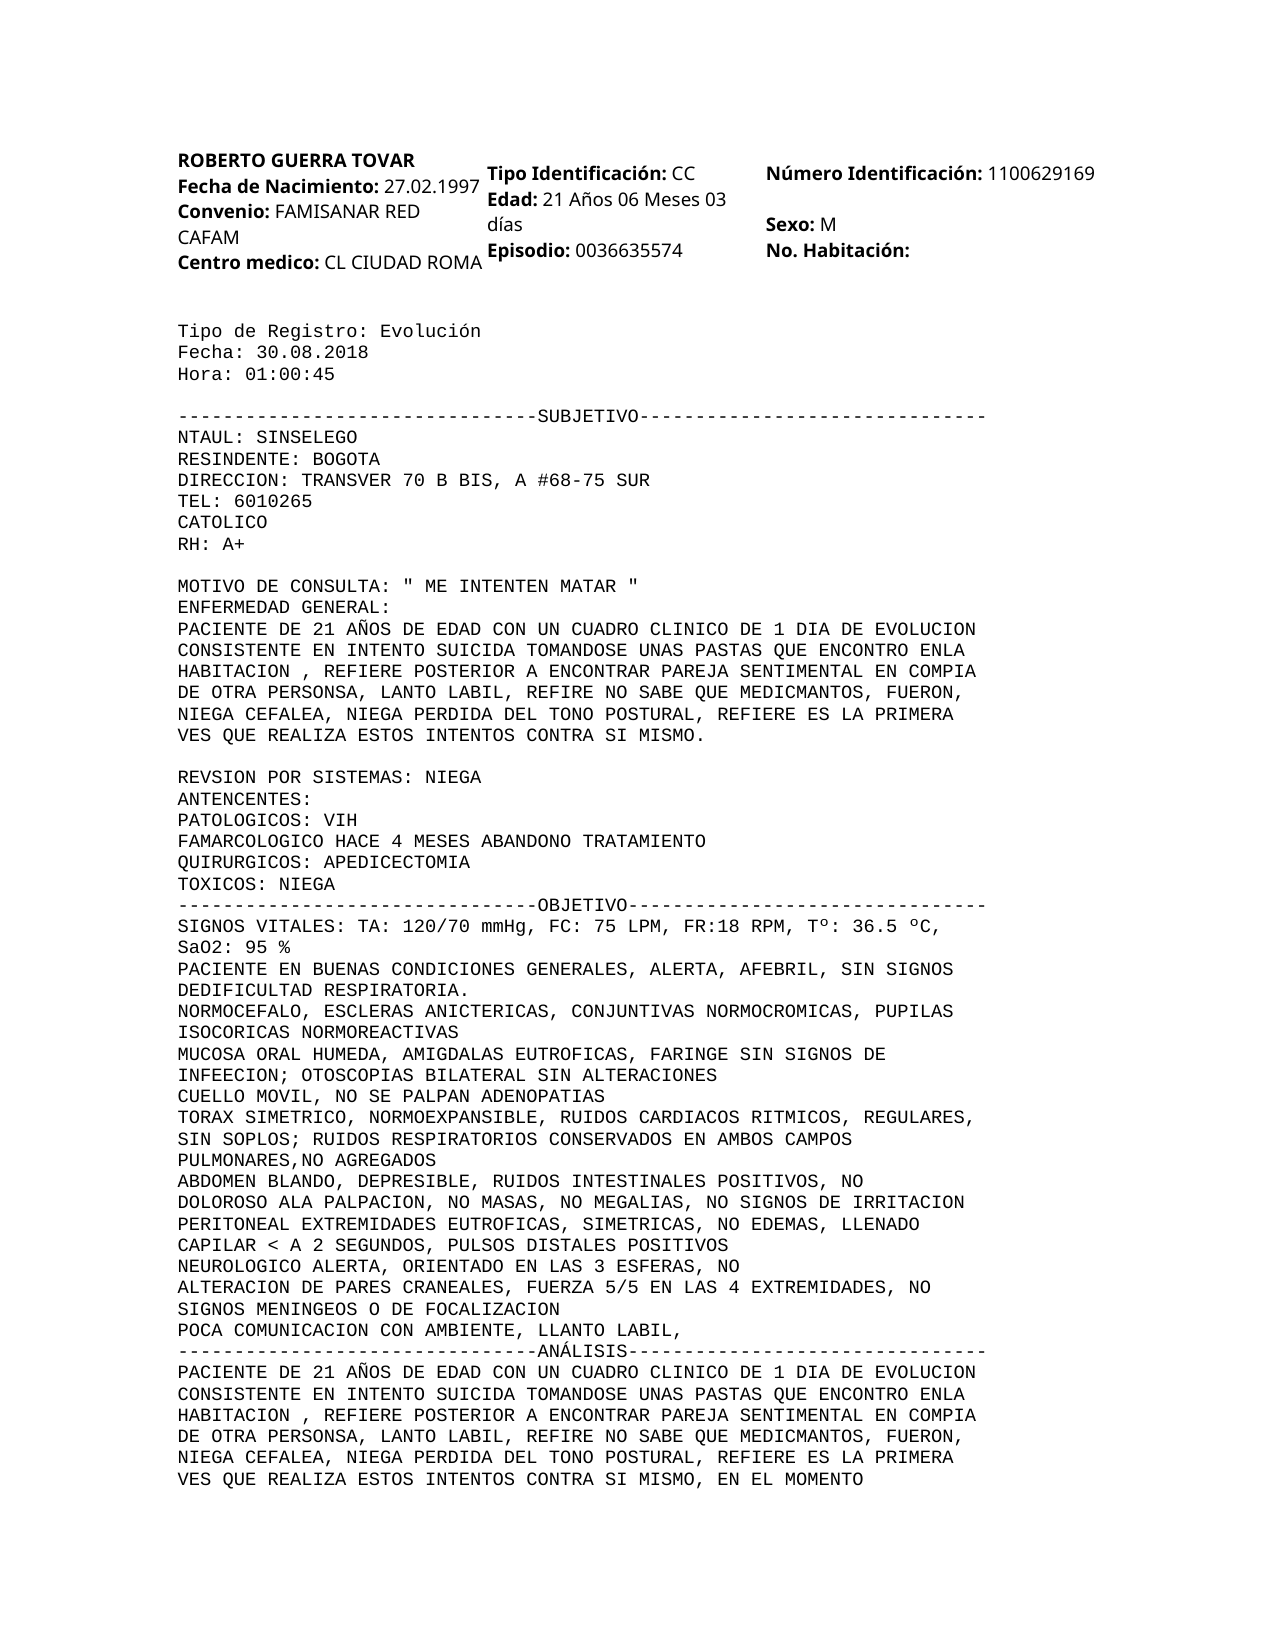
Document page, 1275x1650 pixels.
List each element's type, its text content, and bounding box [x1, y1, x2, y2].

text PACIENTE DE 21 AÑOS DE EDAD CON UN CUADRO CLINICO DE 1 DIA DE EVOLUCION [177, 619, 1098, 641]
text Fecha: 30.08.2018 [177, 343, 1098, 364]
text NTAUL: SINSELEGO [177, 428, 1098, 449]
text PATOLOGICOS: VIH [177, 811, 1098, 832]
text REVSION POR SISTEMAS: NIEGA [177, 768, 1098, 789]
text CUELLO MOVIL, NO SE PALPAN ADENOPATIAS [177, 1087, 1098, 1108]
text Hora: 01:00:45 [177, 364, 1098, 386]
text NIEGA CEFALEA, NIEGA PERDIDA DEL TONO POSTURAL, REFIERE ES LA PRIMERA [177, 1448, 1098, 1469]
text NEUROLOGICO ALERTA, ORIENTADO EN LAS 3 ESFERAS, NO [177, 1257, 1098, 1278]
text ANTENCENTES: [177, 789, 1098, 811]
table_header Tipo Identificación: CC Edad: 21 Años 06 Meses 03 días Episodio: 0036635574 [487, 148, 766, 275]
text CAPILAR < A 2 SEGUNDOS, PULSOS DISTALES POSITIVOS [177, 1236, 1098, 1257]
text SIN SOPLOS; RUIDOS RESPIRATORIOS CONSERVADOS EN AMBOS CAMPOS [177, 1129, 1098, 1151]
text DE OTRA PERSONSA, LANTO LABIL, REFIRE NO SABE QUE MEDICMANTOS, FUERON, [177, 1427, 1098, 1448]
text ABDOMEN BLANDO, DEPRESIBLE, RUIDOS INTESTINALES POSITIVOS, NO [177, 1172, 1098, 1193]
text NORMOCEFALO, ESCLERAS ANICTERICAS, CONJUNTIVAS NORMOCROMICAS, PUPILAS [177, 1002, 1098, 1023]
text DE OTRA PERSONSA, LANTO LABIL, REFIRE NO SABE QUE MEDICMANTOS, FUERON, [177, 683, 1098, 704]
text INFEECION; OTOSCOPIAS BILATERAL SIN ALTERACIONES [177, 1066, 1098, 1087]
text CONSISTENTE EN INTENTO SUICIDA TOMANDOSE UNAS PASTAS QUE ENCONTRO ENLA [177, 1384, 1098, 1406]
text ALTERACION DE PARES CRANEALES, FUERZA 5/5 EN LAS 4 EXTREMIDADES, NO [177, 1278, 1098, 1299]
text HABITACION , REFIERE POSTERIOR A ENCONTRAR PAREJA SENTIMENTAL EN COMPIA [177, 662, 1098, 683]
text ISOCORICAS NORMOREACTIVAS [177, 1023, 1098, 1044]
text DOLOROSO ALA PALPACION, NO MASAS, NO MEGALIAS, NO SIGNOS DE IRRITACION [177, 1193, 1098, 1214]
text --------------------------------ANÁLISIS-------------------------------- [177, 1342, 1098, 1363]
text PULMONARES,NO AGREGADOS [177, 1151, 1098, 1172]
text HABITACION , REFIERE POSTERIOR A ENCONTRAR PAREJA SENTIMENTAL EN COMPIA [177, 1406, 1098, 1427]
text PACIENTE EN BUENAS CONDICIONES GENERALES, ALERTA, AFEBRIL, SIN SIGNOS [177, 959, 1098, 981]
text QUIRURGICOS: APEDICECTOMIA [177, 853, 1098, 874]
text CONSISTENTE EN INTENTO SUICIDA TOMANDOSE UNAS PASTAS QUE ENCONTRO ENLA [177, 641, 1098, 662]
table_header ROBERTO GUERRA TOVAR Fecha de Nacimiento: 27.02.1997 Convenio: FAMISANAR RED CAFAM Centro medico: CL CIUDAD ROMA [177, 148, 487, 275]
text NIEGA CEFALEA, NIEGA PERDIDA DEL TONO POSTURAL, REFIERE ES LA PRIMERA [177, 704, 1098, 726]
text --------------------------------OBJETIVO-------------------------------- [177, 896, 1098, 917]
text --------------------------------SUBJETIVO------------------------------- [177, 407, 1098, 428]
text CATOLICO [177, 513, 1098, 534]
text SaO2: 95 % [177, 938, 1098, 959]
text SIGNOS VITALES: TA: 120/70 mmHg, FC: 75 LPM, FR:18 RPM, Tº: 36.5 ºC, [177, 917, 1098, 938]
text VES QUE REALIZA ESTOS INTENTOS CONTRA SI MISMO, EN EL MOMENTO [177, 1469, 1098, 1491]
text ENFERMEDAD GENERAL: [177, 598, 1098, 619]
text SIGNOS MENINGEOS O DE FOCALIZACION [177, 1299, 1098, 1321]
text VES QUE REALIZA ESTOS INTENTOS CONTRA SI MISMO. [177, 726, 1098, 747]
text TEL: 6010265 [177, 492, 1098, 513]
text TORAX SIMETRICO, NORMOEXPANSIBLE, RUIDOS CARDIACOS RITMICOS, REGULARES, [177, 1108, 1098, 1129]
text TOXICOS: NIEGA [177, 874, 1098, 896]
text RESINDENTE: BOGOTA [177, 449, 1098, 471]
text MUCOSA ORAL HUMEDA, AMIGDALAS EUTROFICAS, FARINGE SIN SIGNOS DE [177, 1044, 1098, 1066]
table_header Número Identificación: 1100629169 Sexo: M No. Habitación: [766, 148, 1098, 275]
text PACIENTE DE 21 AÑOS DE EDAD CON UN CUADRO CLINICO DE 1 DIA DE EVOLUCION [177, 1363, 1098, 1384]
text Tipo de Registro: Evolución [177, 322, 1098, 343]
text FAMARCOLOGICO HACE 4 MESES ABANDONO TRATAMIENTO [177, 832, 1098, 853]
text POCA COMUNICACION CON AMBIENTE, LLANTO LABIL, [177, 1321, 1098, 1342]
text DIRECCION: TRANSVER 70 B BIS, A #68-75 SUR [177, 471, 1098, 492]
text MOTIVO DE CONSULTA: " ME INTENTEN MATAR " [177, 577, 1098, 598]
text PERITONEAL EXTREMIDADES EUTROFICAS, SIMETRICAS, NO EDEMAS, LLENADO [177, 1214, 1098, 1236]
text DEDIFICULTAD RESPIRATORIA. [177, 981, 1098, 1002]
text RH: A+ [177, 534, 1098, 556]
